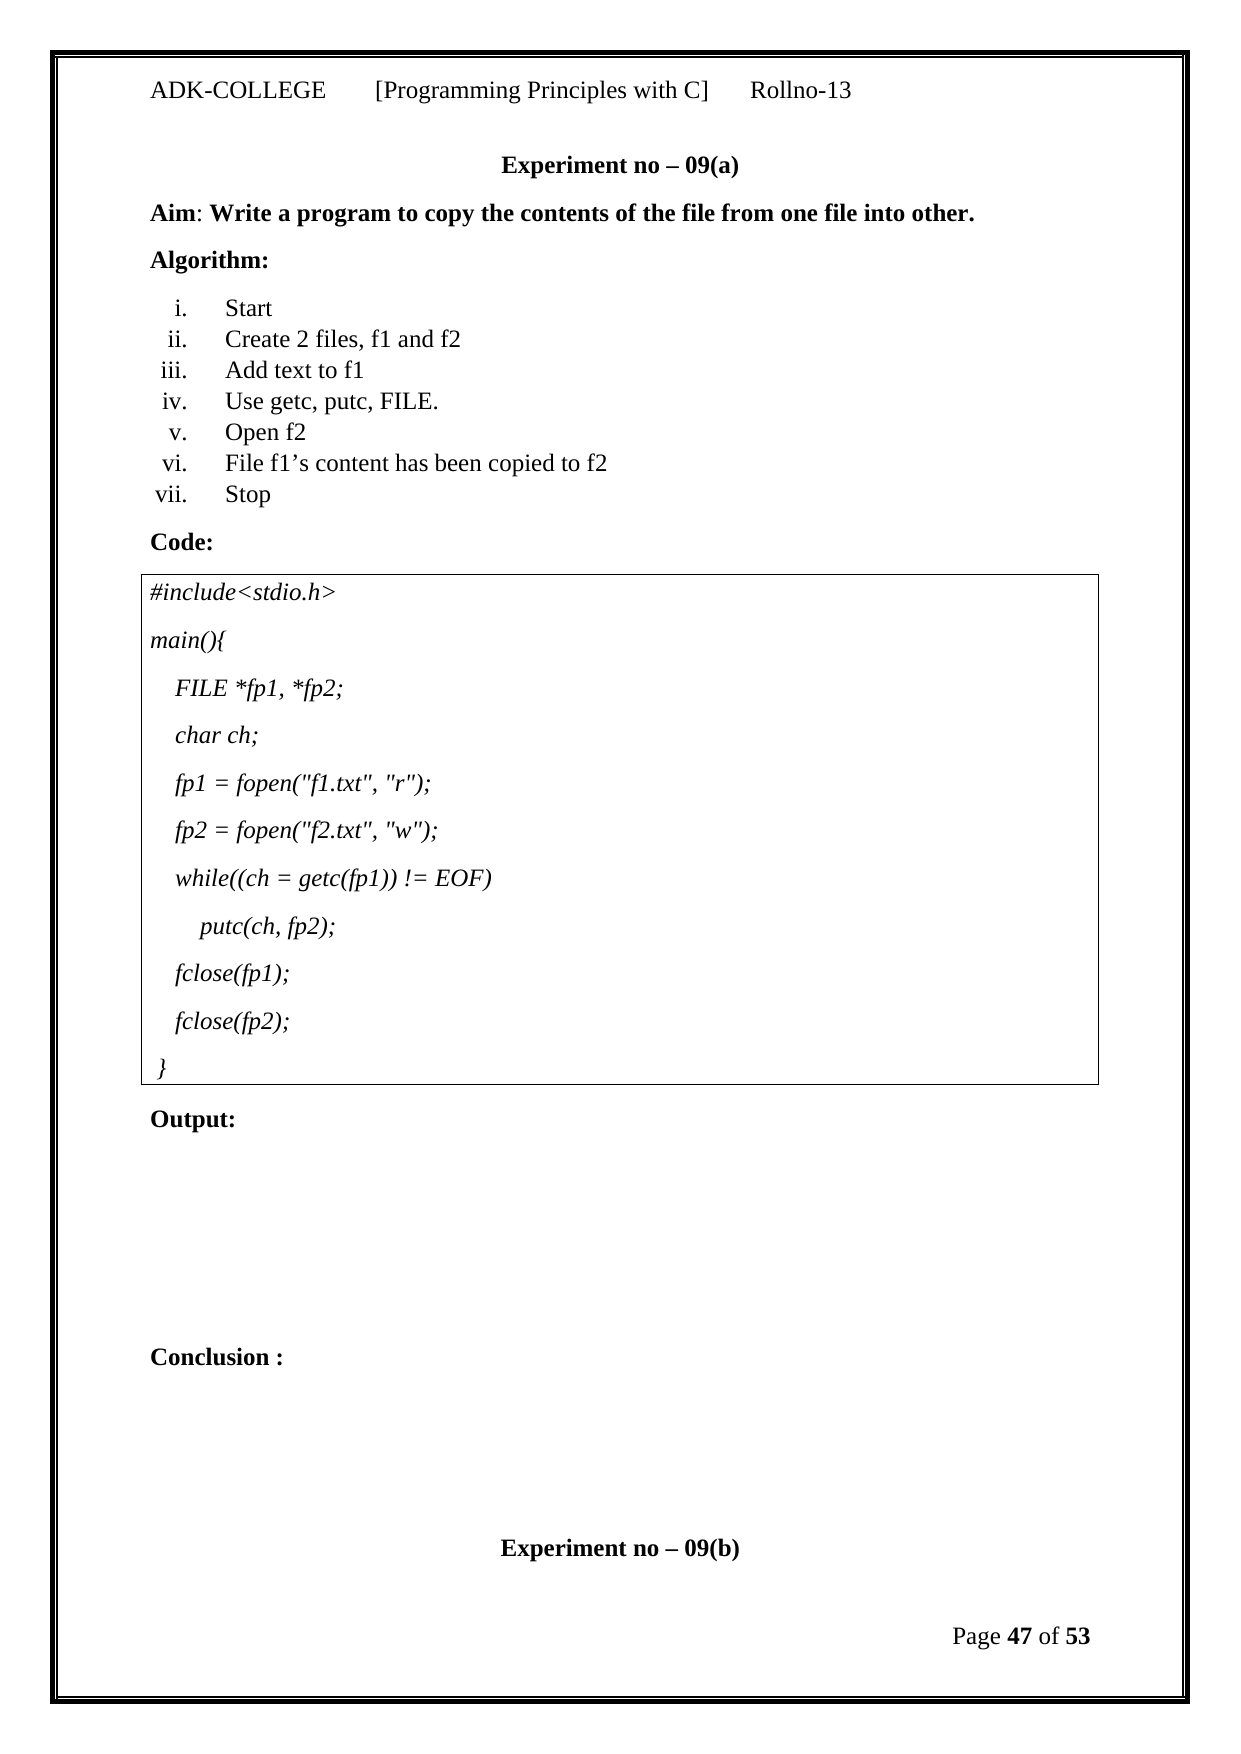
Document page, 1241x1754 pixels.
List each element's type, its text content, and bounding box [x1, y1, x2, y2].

text main(){ [142, 622, 1098, 654]
text fp2 = fopen("f2.txt", "w"); [142, 812, 1098, 844]
text while((ch = getc(fp1)) != EOF) [142, 860, 1098, 892]
text Experiment no – 09(b) [150, 1533, 1090, 1561]
text fclose(fp1); [142, 955, 1098, 987]
text } [142, 1050, 1098, 1084]
text char ch; [142, 717, 1098, 749]
text Code: [150, 527, 1090, 556]
list File f1’s content has been copied to f2 [187, 448, 1090, 477]
text Output: [150, 1104, 1090, 1133]
text Algorithm: [150, 245, 1090, 274]
list Add text to f1 [187, 355, 1090, 384]
text Experiment no – 09(a) [150, 150, 1090, 179]
text fclose(fp2); [142, 1003, 1098, 1035]
list Create 2 files, f1 and f2 [187, 324, 1090, 353]
text putc(ch, fp2); [142, 908, 1098, 939]
list Open f2 [187, 417, 1090, 446]
list Stop [187, 479, 1090, 508]
text Aim: Write a program to copy the contents of the file from one file into other. [150, 198, 1090, 226]
text #include<stdio.h> [142, 575, 1098, 606]
list Start [187, 293, 1090, 322]
text fp1 = fopen("f1.txt", "r"); [142, 765, 1098, 797]
text Conclusion : [150, 1342, 1090, 1371]
list Use getc, putc, FILE. [187, 386, 1090, 415]
text FILE *fp1, *fp2; [142, 669, 1098, 701]
